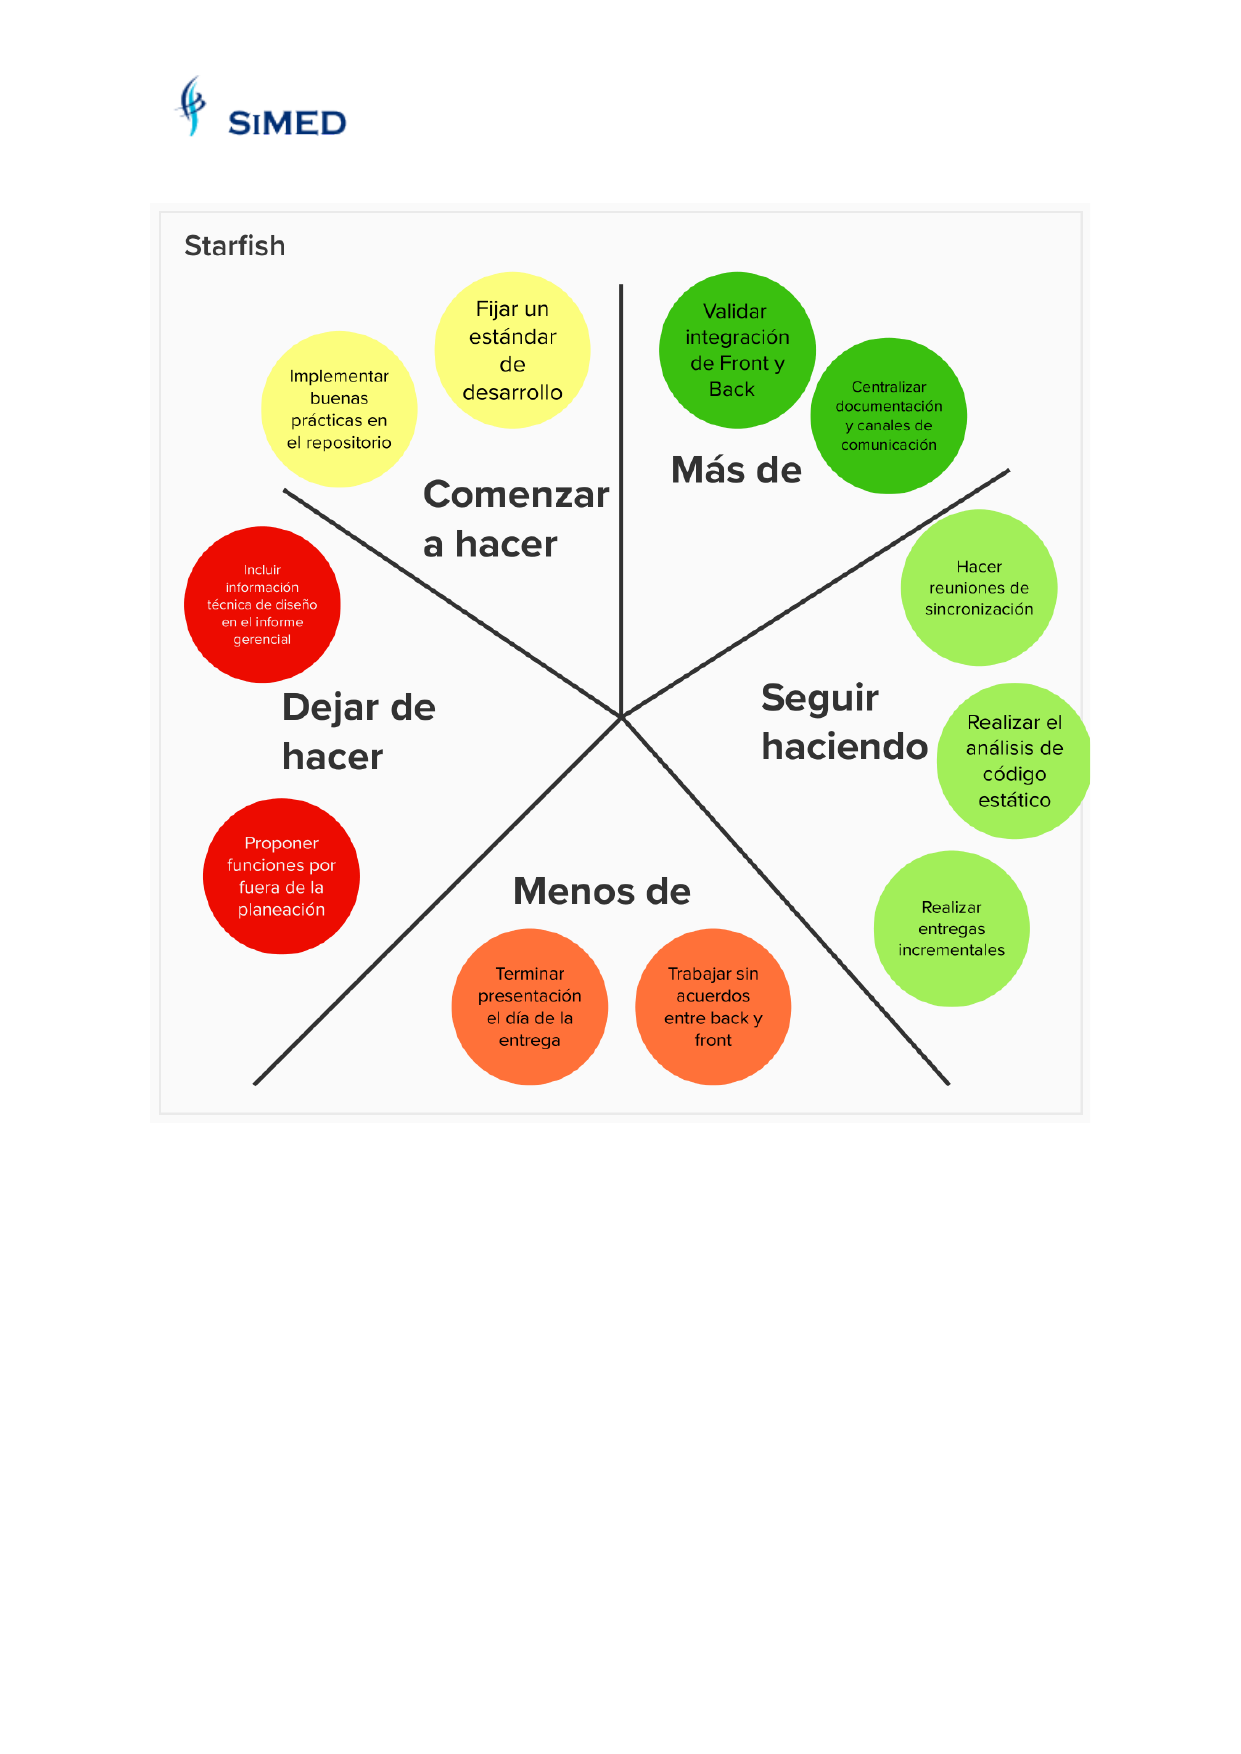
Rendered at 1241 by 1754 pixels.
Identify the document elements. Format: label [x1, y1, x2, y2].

picture [161, 75, 393, 138]
picture [150, 203, 1091, 1123]
